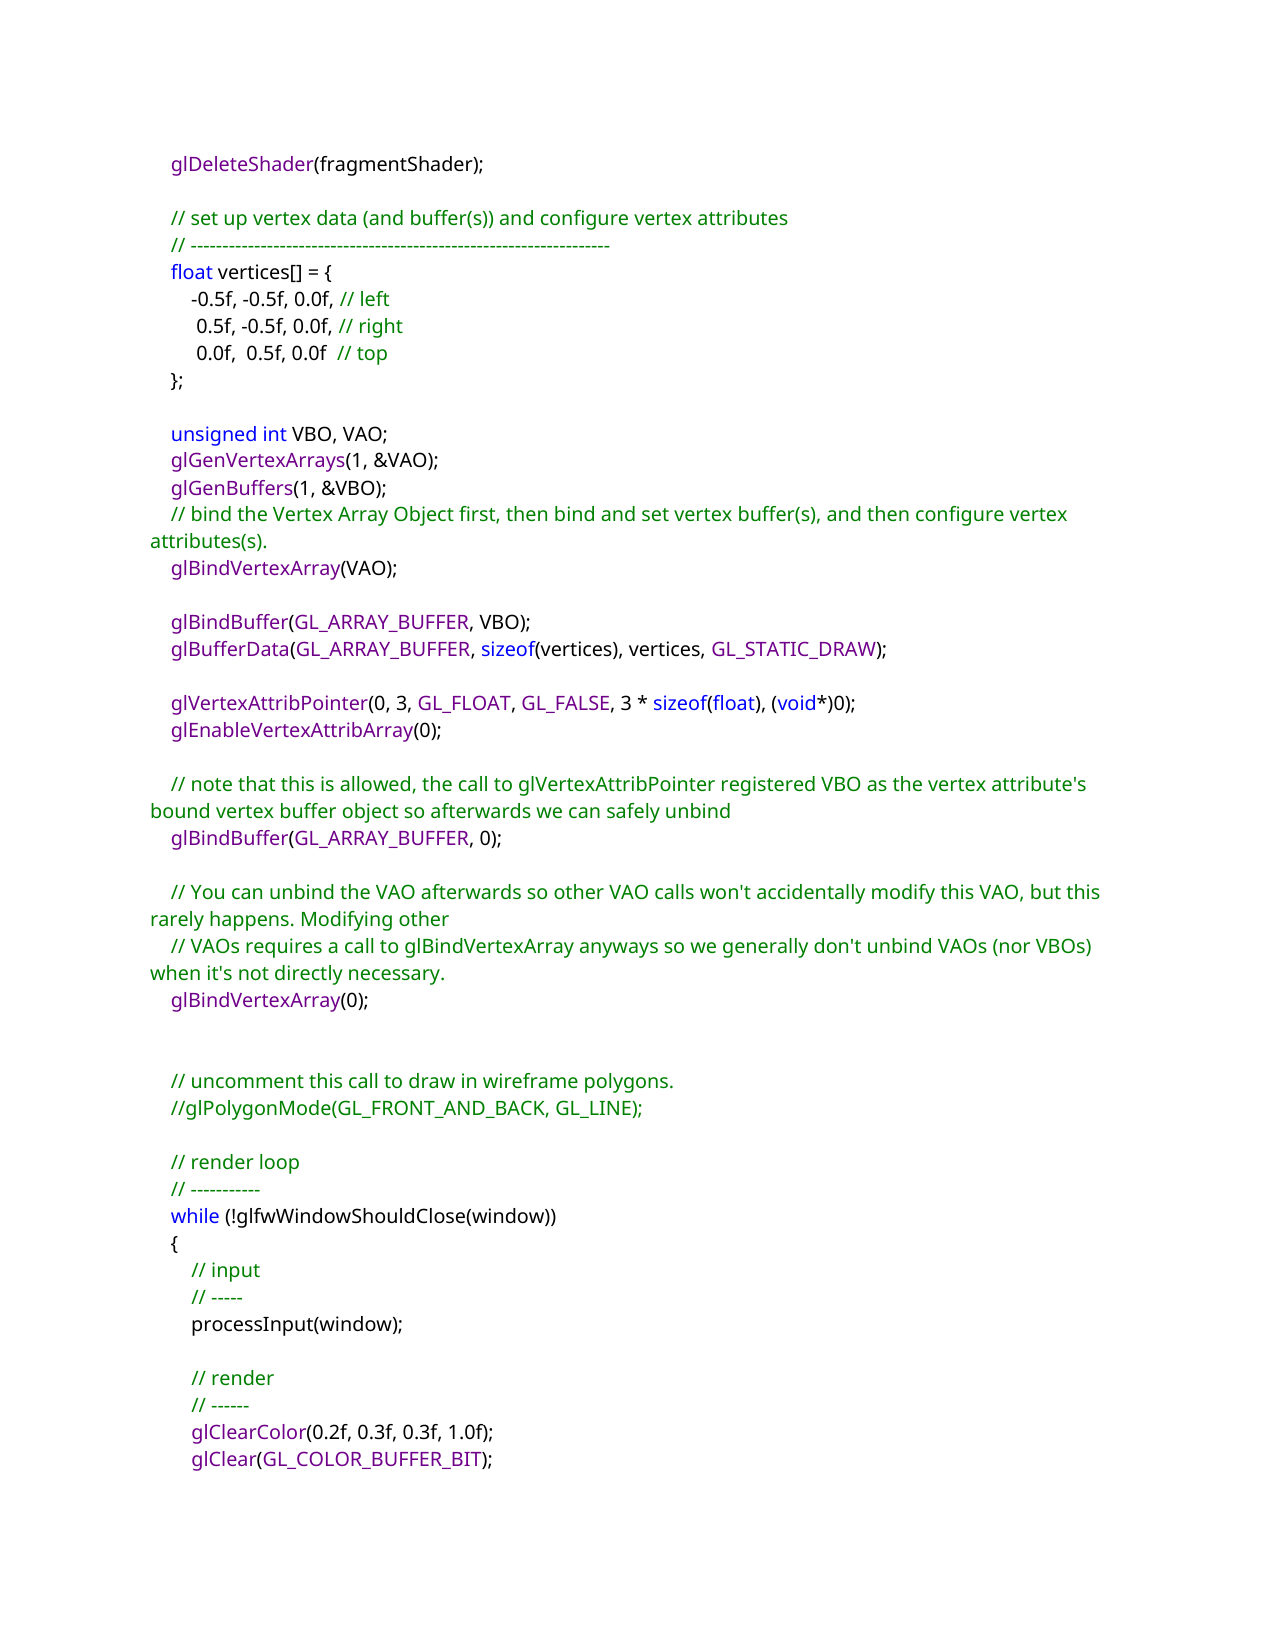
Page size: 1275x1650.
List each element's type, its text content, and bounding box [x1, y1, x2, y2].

text //glPolygonMode(GL_FRONT_AND_BACK, GL_LINE); [150, 1094, 1125, 1121]
text 0.5f, -0.5f, 0.0f, // right [150, 312, 1125, 339]
text // VAOs requires a call to glBindVertexArray anyways so we generally don't unbind VAOs (nor VBOs) when it's not directly necessary. [150, 932, 1125, 986]
text // ------ [150, 1391, 1125, 1418]
text // render loop [150, 1148, 1125, 1175]
text glBindBuffer(GL_ARRAY_BUFFER, 0); [150, 824, 1125, 851]
text glVertexAttribPointer(0, 3, GL_FLOAT, GL_FALSE, 3 * sizeof(float), (void*)0); [150, 689, 1125, 717]
text // You can unbind the VAO afterwards so other VAO calls won't accidentally modify this VAO, but this rarely happens. Modifying other [150, 878, 1125, 932]
text glGenVertexArrays(1, &VAO); [150, 447, 1125, 474]
text glClear(GL_COLOR_BUFFER_BIT); [150, 1445, 1125, 1472]
text 0.0f, 0.5f, 0.0f // top [150, 339, 1125, 366]
text // note that this is allowed, the call to glVertexAttribPointer registered VBO as the vertex attribute's bound vertex buffer object so afterwards we can safely unbind [150, 771, 1125, 824]
text }; [150, 366, 1125, 393]
text unsigned int VBO, VAO; [150, 420, 1125, 447]
text // ------------------------------------------------------------------ [150, 231, 1125, 258]
text { [150, 1229, 1125, 1256]
text float vertices[] = { [150, 258, 1125, 285]
text // uncomment this call to draw in wireframe polygons. [150, 1067, 1125, 1094]
text glEnableVertexAttribArray(0); [150, 717, 1125, 743]
text glBindBuffer(GL_ARRAY_BUFFER, VBO); [150, 609, 1125, 636]
text processInput(window); [150, 1310, 1125, 1337]
text // render [150, 1364, 1125, 1391]
text // ----- [150, 1283, 1125, 1310]
text // set up vertex data (and buffer(s)) and configure vertex attributes [150, 204, 1125, 231]
text // ----------- [150, 1175, 1125, 1202]
text glClearColor(0.2f, 0.3f, 0.3f, 1.0f); [150, 1418, 1125, 1445]
text glGenBuffers(1, &VBO); [150, 474, 1125, 501]
text glDeleteShader(fragmentShader); [150, 150, 1125, 177]
text while (!glfwWindowShouldClose(window)) [150, 1202, 1125, 1229]
text glBindVertexArray(VAO); [150, 555, 1125, 582]
text -0.5f, -0.5f, 0.0f, // left [150, 285, 1125, 312]
text // bind the Vertex Array Object first, then bind and set vertex buffer(s), and then configure vertex attributes(s). [150, 501, 1125, 555]
text glBufferData(GL_ARRAY_BUFFER, sizeof(vertices), vertices, GL_STATIC_DRAW); [150, 636, 1125, 663]
text glBindVertexArray(0); [150, 986, 1125, 1013]
text // input [150, 1256, 1125, 1283]
